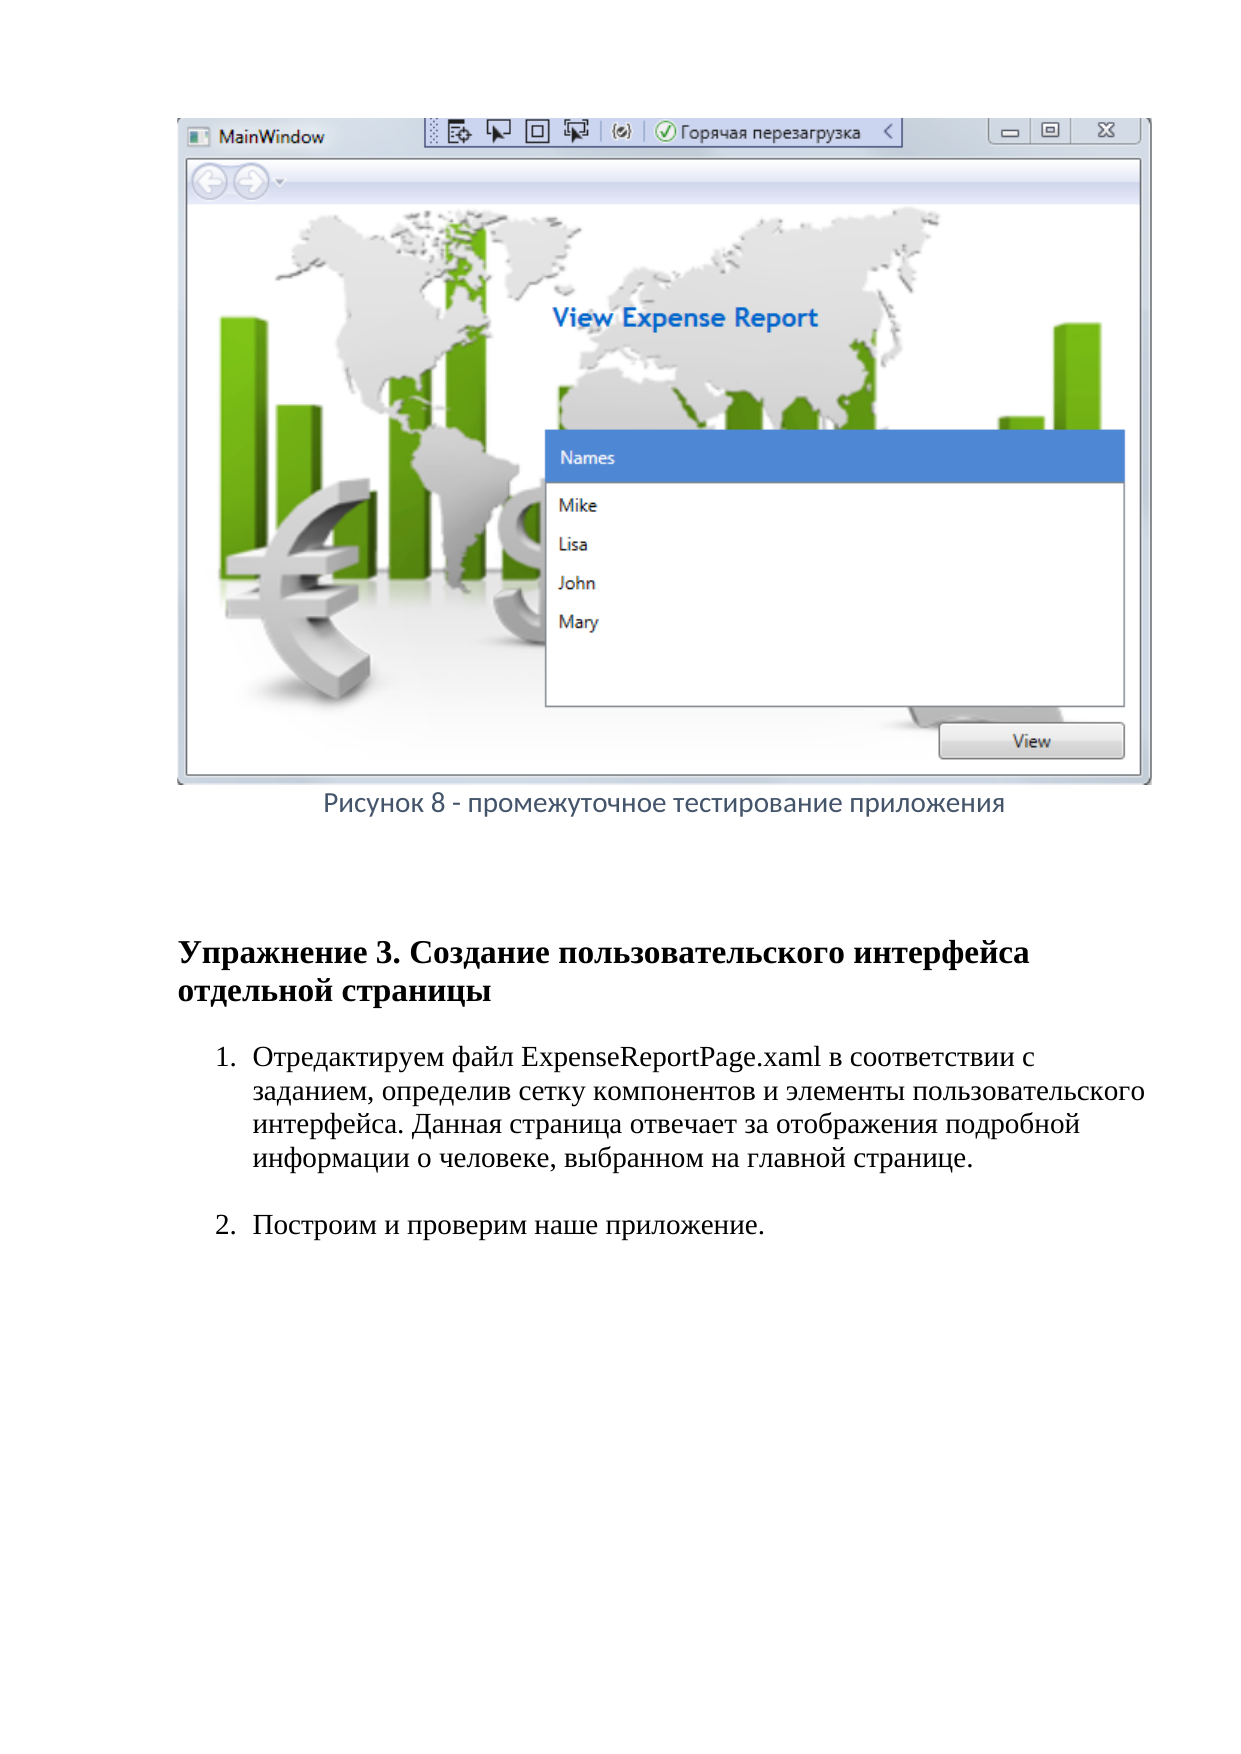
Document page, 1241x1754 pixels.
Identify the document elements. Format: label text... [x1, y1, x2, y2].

picture [177, 118, 1152, 785]
list Построим и проверим наше приложение. [215, 1207, 1152, 1241]
text Рисунок 8 - промежуточное тестирование приложения [177, 785, 1152, 820]
text Упражнение 3. Создание пользовательского интерфейса отдельной страницы [177, 932, 1152, 1009]
list Отредактируем файл ExpenseReportPage.xaml в соответствии с заданием, определив сетку компонентов и элементы пользовательского интерфейса. Данная страница отвечает за отображения подробной информации о человеке, выбранном на главной странице. [215, 1039, 1152, 1173]
